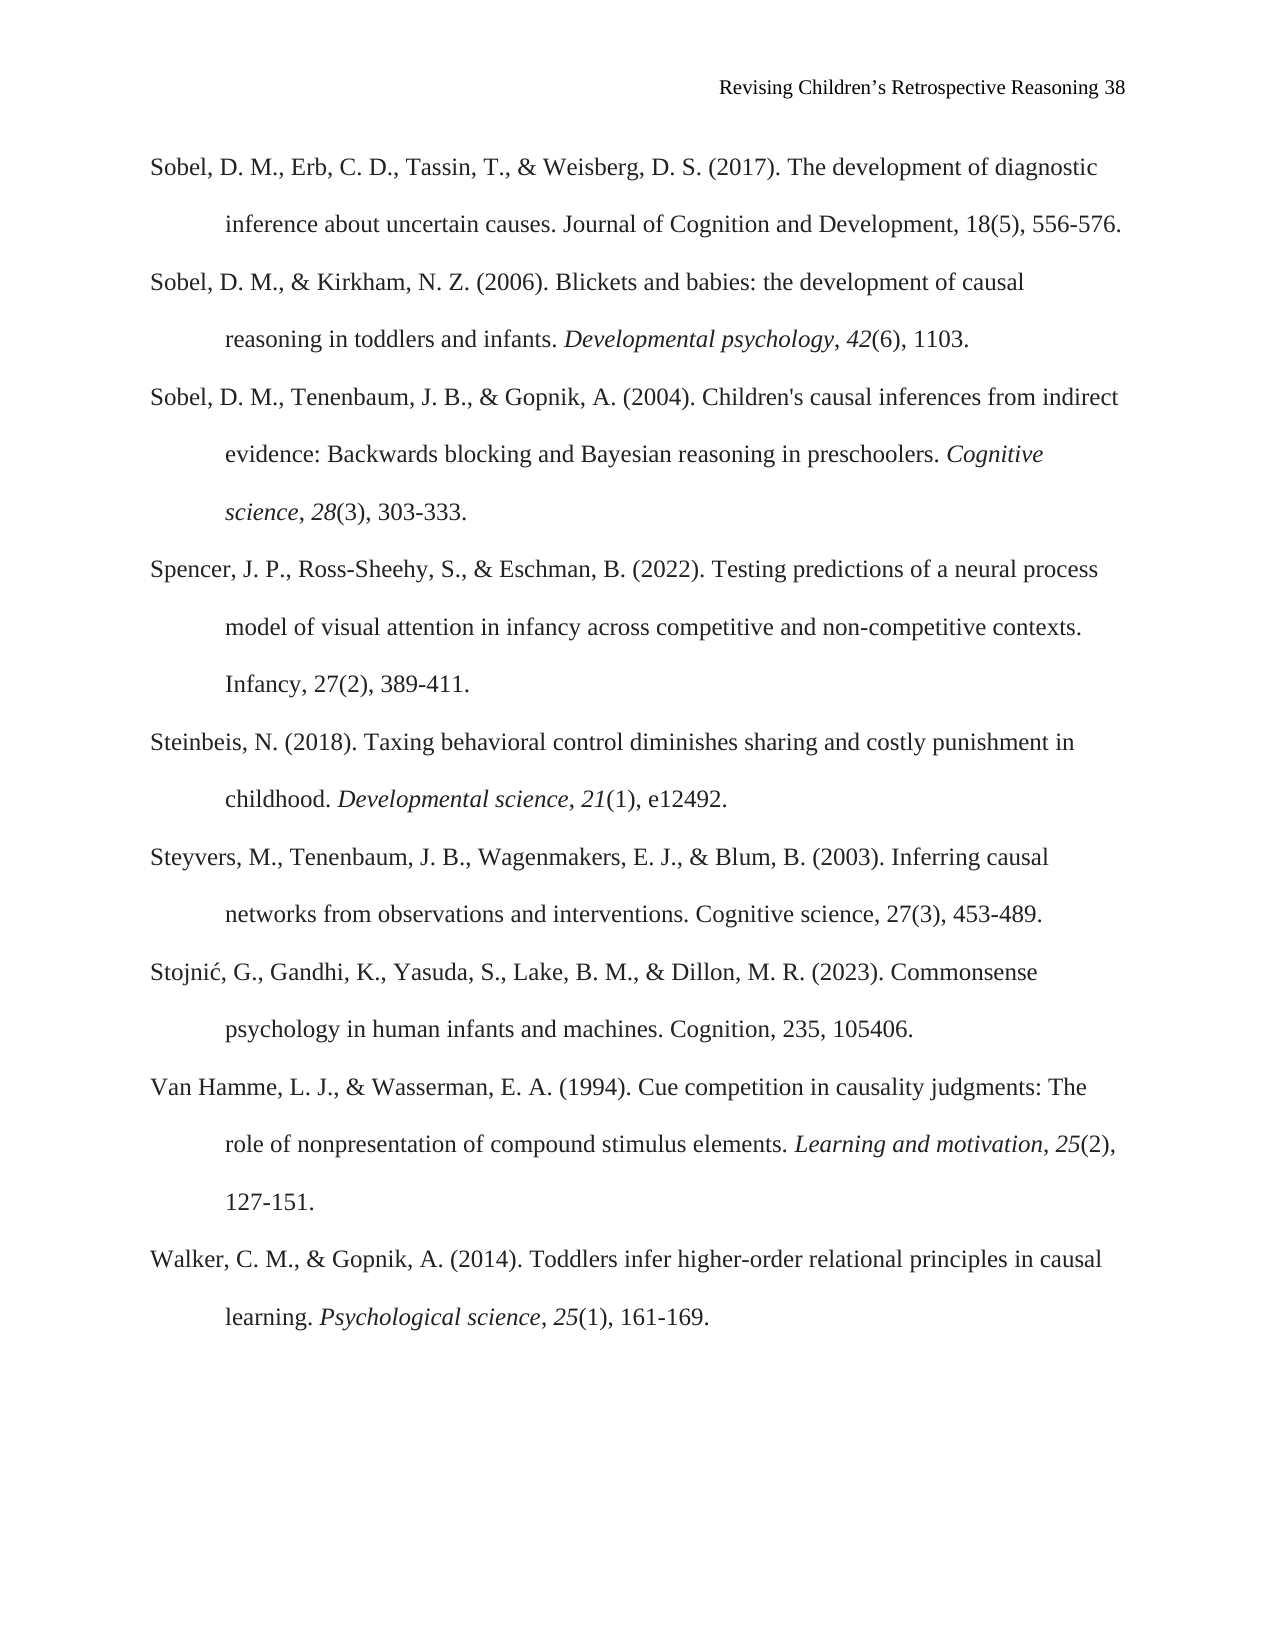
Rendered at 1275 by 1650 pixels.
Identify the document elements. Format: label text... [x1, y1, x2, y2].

text Stojnić, G., Gandhi, K., Yasuda, S., Lake, B. M., & Dillon, M. R. (2023). Commonsense psychology in human infants and machines. Cognition, 235, 105406. [150, 957, 1125, 1043]
text Sobel, D. M., Erb, C. D., Tassin, T., & Weisberg, D. S. (2017). The development of diagnostic inference about uncertain causes. Journal of Cognition and Development, 18(5), 556-576. [150, 152, 1125, 238]
text Van Hamme, L. J., & Wasserman, E. A. (1994). Cue competition in causality judgments: The role of nonpresentation of compound stimulus elements. Learning and motivation, 25(2), 127-151. [150, 1072, 1125, 1216]
text Steyvers, M., Tenenbaum, J. B., Wagenmakers, E. J., & Blum, B. (2003). Inferring causal networks from observations and interventions. Cognitive science, 27(3), 453-489. [150, 842, 1125, 928]
text Steinbeis, N. (2018). Taxing behavioral control diminishes sharing and costly punishment in childhood. Developmental science, 21(1), e12492. [150, 727, 1125, 813]
text Sobel, D. M., & Kirkham, N. Z. (2006). Blickets and babies: the development of causal reasoning in toddlers and infants. Developmental psychology, 42(6), 1103. [150, 267, 1125, 353]
text Sobel, D. M., Tenenbaum, J. B., & Gopnik, A. (2004). Children's causal inferences from indirect evidence: Backwards blocking and Bayesian reasoning in preschoolers. Cognitive science, 28(3), 303-333. [150, 382, 1125, 526]
text Walker, C. M., & Gopnik, A. (2014). Toddlers infer higher-order relational principles in causal learning. Psychological science, 25(1), 161-169. [150, 1244, 1125, 1331]
text Spencer, J. P., Ross‐Sheehy, S., & Eschman, B. (2022). Testing predictions of a neural process model of visual attention in infancy across competitive and non‐competitive contexts. Infancy, 27(2), 389-411. [150, 554, 1125, 698]
